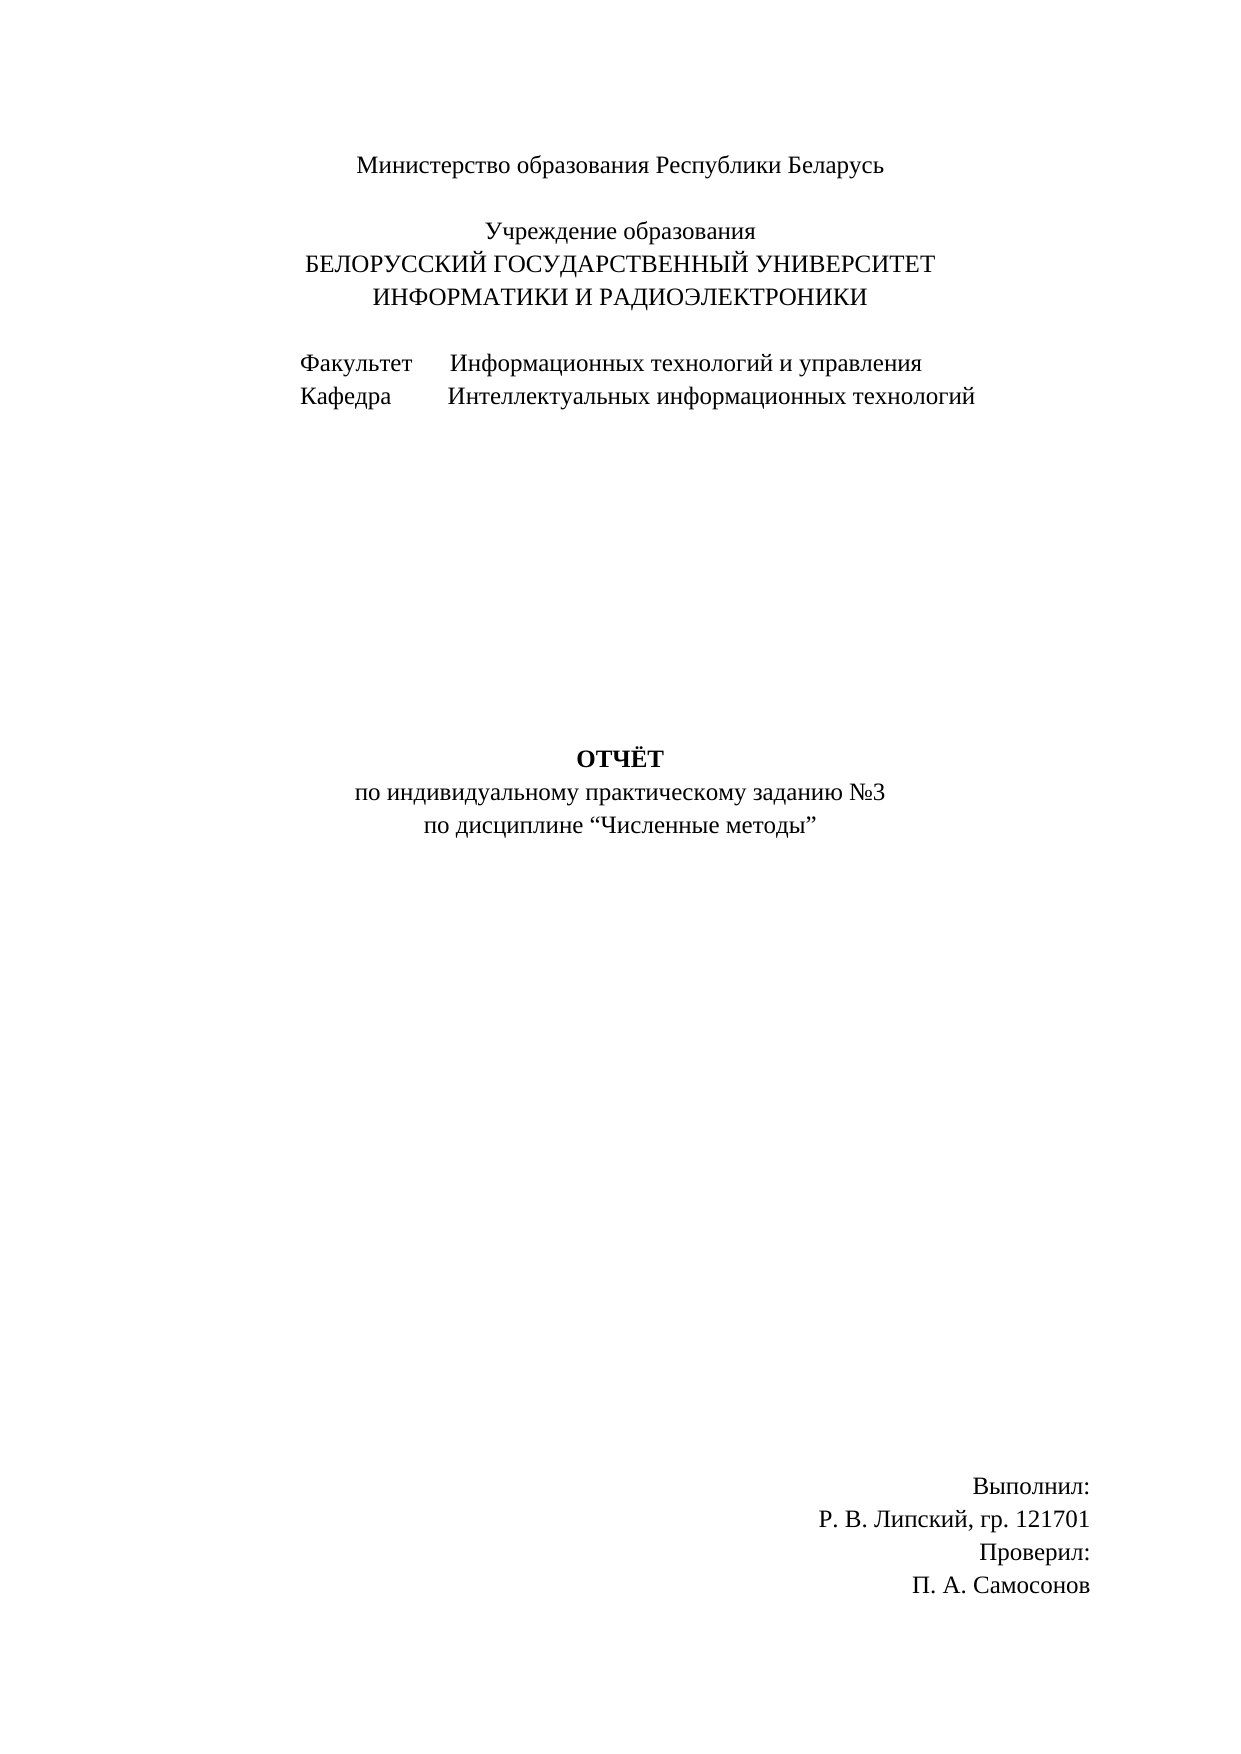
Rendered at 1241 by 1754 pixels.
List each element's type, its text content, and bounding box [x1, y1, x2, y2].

text ОТЧЁТ [150, 744, 1090, 773]
text П. А. Самосонов [150, 1570, 1090, 1599]
text по индивидуальному практическому заданию №3 [150, 777, 1090, 806]
text Проверил: [150, 1537, 1090, 1566]
text Р. В. Липский, гр. 121701 [150, 1504, 1090, 1533]
text Учреждение образования БЕЛОРУССКИЙ ГОСУДАРСТВЕННЫЙ УНИВЕРСИТЕТ [150, 216, 1090, 278]
text по дисциплине “Численные методы” [150, 810, 1090, 839]
text Министерство образования Республики Беларусь [150, 150, 1090, 179]
text Выполнил: [150, 1471, 1090, 1499]
text Кафедра Интеллектуальных информационных технологий [150, 381, 1090, 410]
text Факультет Информационных технологий и управления [150, 348, 1090, 377]
text ИНФОРМАТИКИ И РАДИОЭЛЕКТРОНИКИ [150, 282, 1090, 311]
